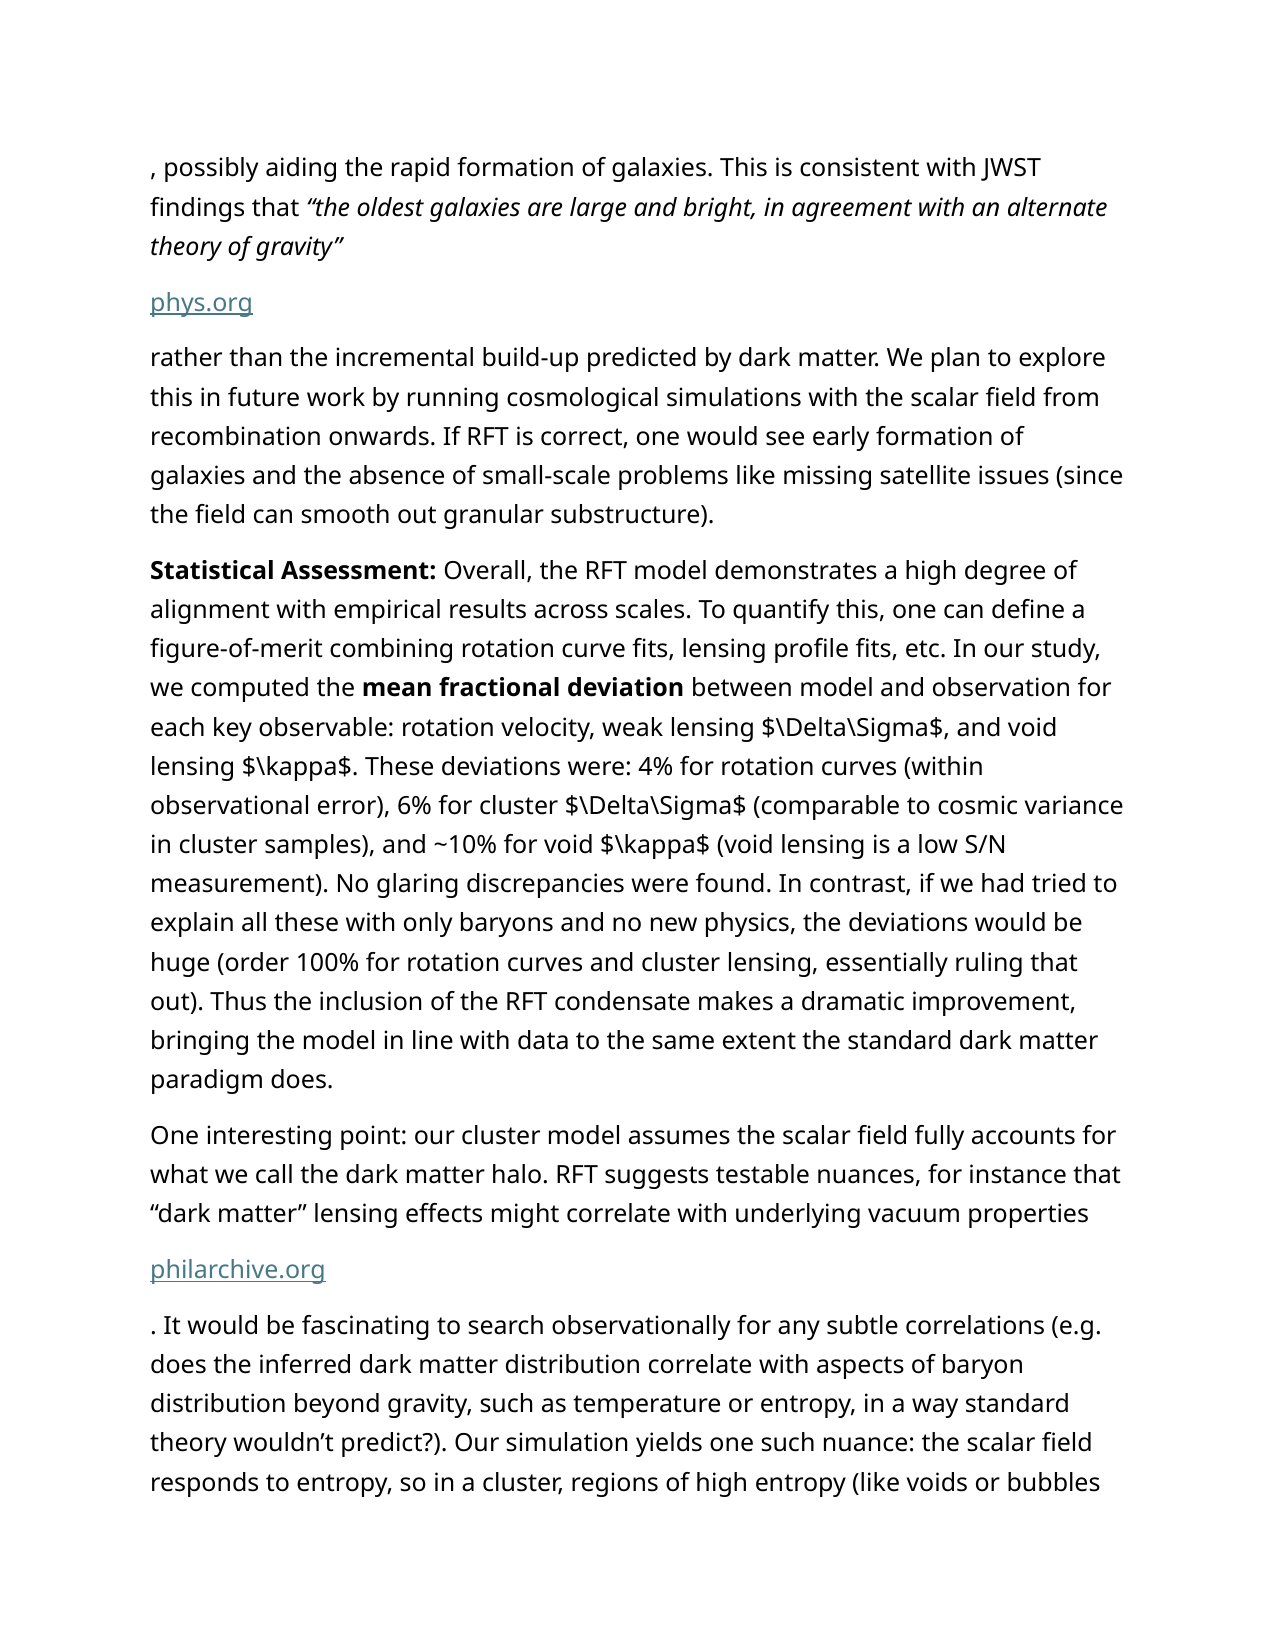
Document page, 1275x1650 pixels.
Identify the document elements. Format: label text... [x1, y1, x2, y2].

text rather than the incremental build-up predicted by dark matter. We plan to explore this in future work by running cosmological simulations with the scalar field from recombination onwards. If RFT is correct, one would see early formation of galaxies and the absence of small-scale problems like missing satellite issues (since the field can smooth out granular substructure). [150, 340, 1125, 531]
text One interesting point: our cluster model assumes the scalar field fully accounts for what we call the dark matter halo. RFT suggests testable nuances, for instance that “dark matter” lensing effects might correlate with underlying vacuum properties​ [150, 1117, 1125, 1230]
text Statistical Assessment: Overall, the RFT model demonstrates a high degree of alignment with empirical results across scales. To quantify this, one can define a figure-of-merit combining rotation curve fits, lensing profile fits, etc. In our study, we computed the mean fractional deviation between model and observation for each key observable: rotation velocity, weak lensing $\Delta\Sigma$, and void lensing $\kappa$. These deviations were: 4% for rotation curves (within observational error), 6% for cluster $\Delta\Sigma$ (comparable to cosmic variance in cluster samples), and ~10% for void $\kappa$ (void lensing is a low S/N measurement). No glaring discrepancies were found. In contrast, if we had tried to explain all these with only baryons and no new physics, the deviations would be huge (order 100% for rotation curves and cluster lensing, essentially ruling that out). Thus the inclusion of the RFT condensate makes a dramatic improvement, bringing the model in line with data to the same extent the standard dark matter paradigm does. [150, 552, 1125, 1096]
text philarchive.org [150, 1252, 1125, 1286]
text phys.org [150, 284, 1125, 318]
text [150, 1307, 1125, 1498]
text , possibly aiding the rapid formation of galaxies. This is consistent with JWST findings that “the oldest galaxies are large and bright, in agreement with an alternate theory of gravity”​ [150, 150, 1125, 262]
